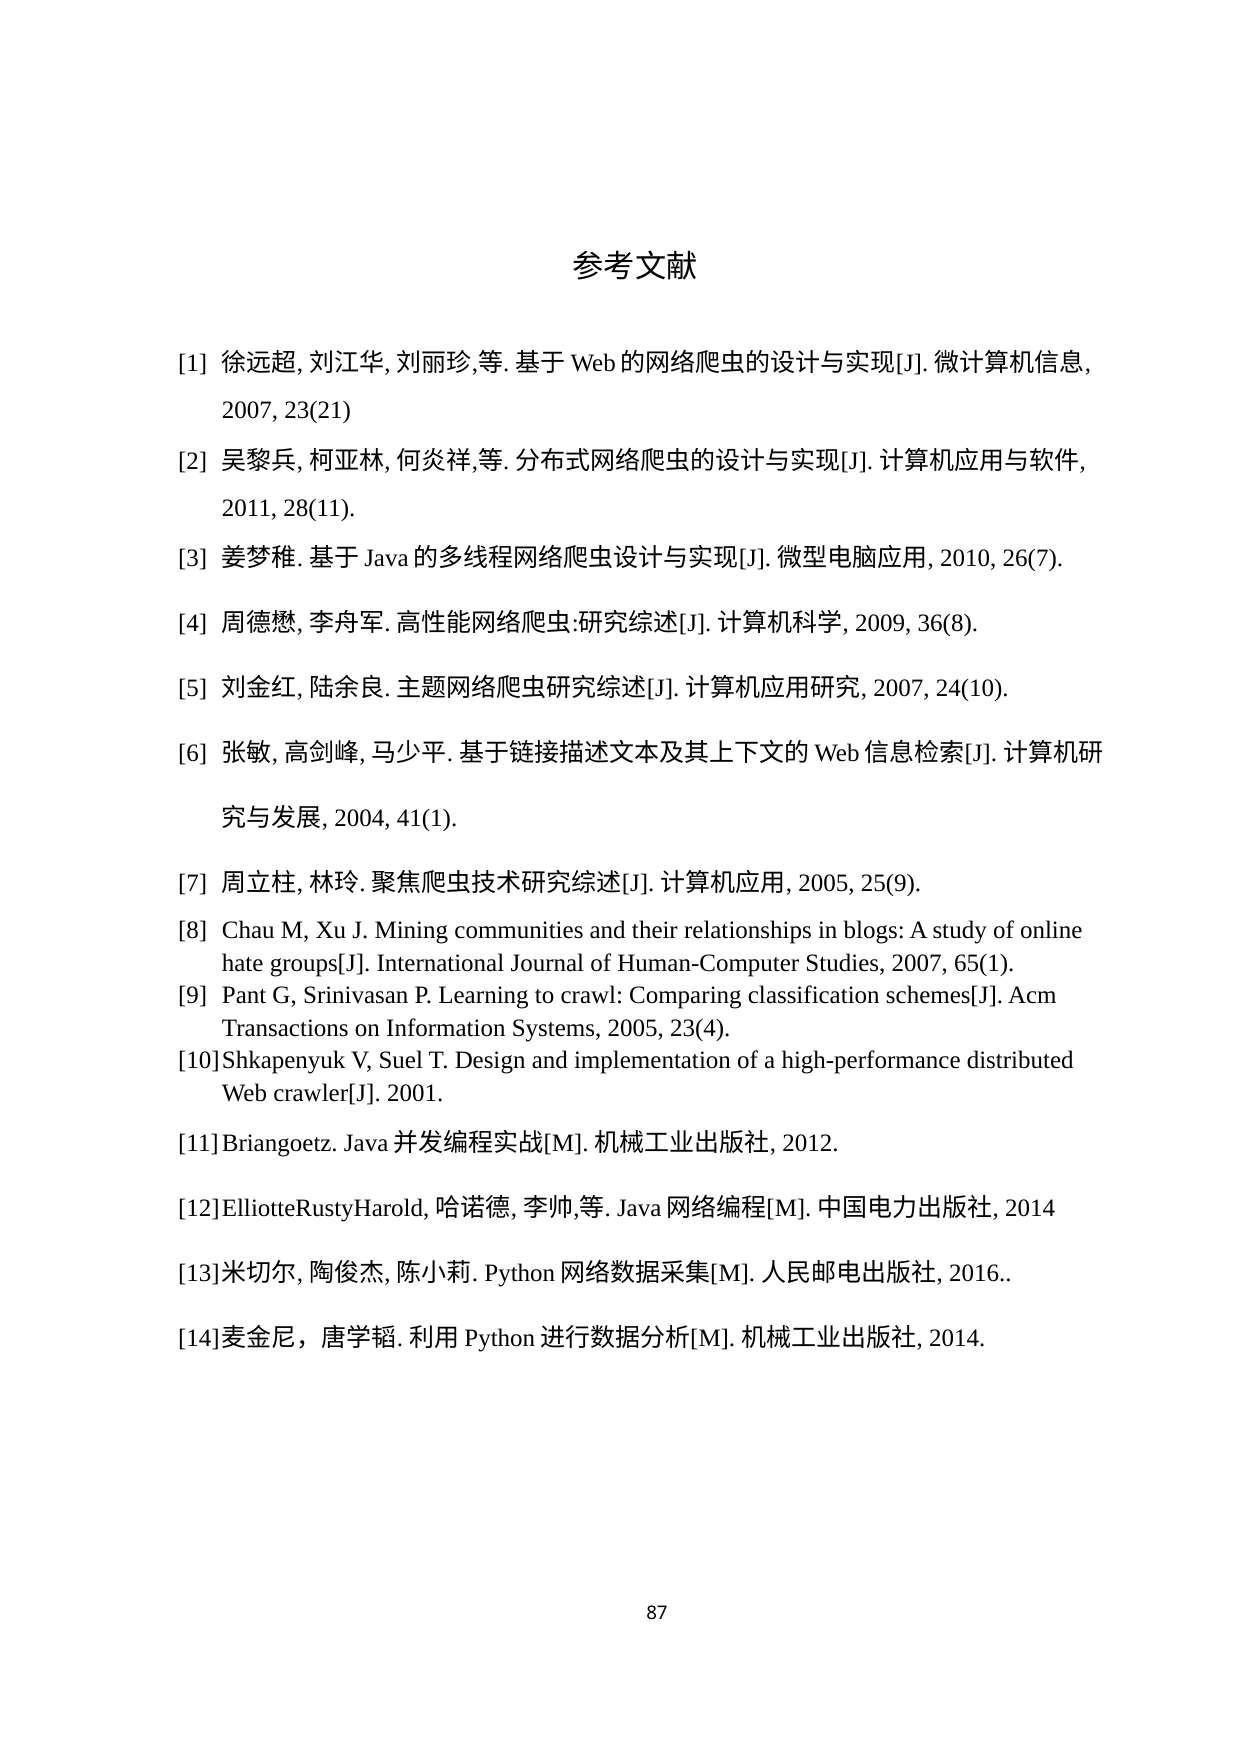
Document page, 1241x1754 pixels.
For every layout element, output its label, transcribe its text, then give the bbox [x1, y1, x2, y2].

list 张敏, 高剑峰, 马少平. 基于链接描述文本及其上下文的Web信息检索[J]. 计算机研究与发展, 2004, 41(1). [178, 718, 1104, 848]
list Shkapenyuk V, Suel T. Design and implementation of a high-performance distributed Web crawler[J]. 2001. [178, 1043, 1104, 1108]
list Chau M, Xu J. Mining communities and their relationships in blogs: A study of online hate groups[J]. International Journal of Human-Computer Studies, 2007, 65(1). [178, 913, 1104, 978]
list 徐远超, 刘江华, 刘丽珍,等. 基于Web的网络爬虫的设计与实现[J]. 微计算机信息, 2007, 23(21) [178, 328, 1104, 426]
list 周立柱, 林玲. 聚焦爬虫技术研究综述[J]. 计算机应用, 2005, 25(9). [178, 848, 1104, 913]
list ElliotteRustyHarold, 哈诺德, 李帅,等. Java网络编程[M]. 中国电力出版社, 2014 [178, 1173, 1104, 1238]
subtitle 参考文献 [165, 231, 1104, 296]
list 姜梦稚. 基于Java的多线程网络爬虫设计与实现[J]. 微型电脑应用, 2010, 26(7). [178, 523, 1104, 588]
list Briangoetz. Java并发编程实战[M]. 机械工业出版社, 2012. [178, 1108, 1104, 1173]
list 麦金尼，唐学韬. 利用Python进行数据分析[M]. 机械工业出版社, 2014. [178, 1303, 1104, 1368]
list 吴黎兵, 柯亚林, 何炎祥,等. 分布式网络爬虫的设计与实现[J]. 计算机应用与软件, 2011, 28(11). [178, 426, 1104, 523]
list 米切尔, 陶俊杰, 陈小莉. Python网络数据采集[M]. 人民邮电出版社, 2016.. [178, 1238, 1104, 1303]
list Pant G, Srinivasan P. Learning to crawl: Comparing classification schemes[J]. Acm Transactions on Information Systems, 2005, 23(4). [178, 978, 1104, 1043]
list 刘金红, 陆余良. 主题网络爬虫研究综述[J]. 计算机应用研究, 2007, 24(10). [178, 653, 1104, 718]
list 周德懋, 李舟军. 高性能网络爬虫:研究综述[J]. 计算机科学, 2009, 36(8). [178, 588, 1104, 653]
